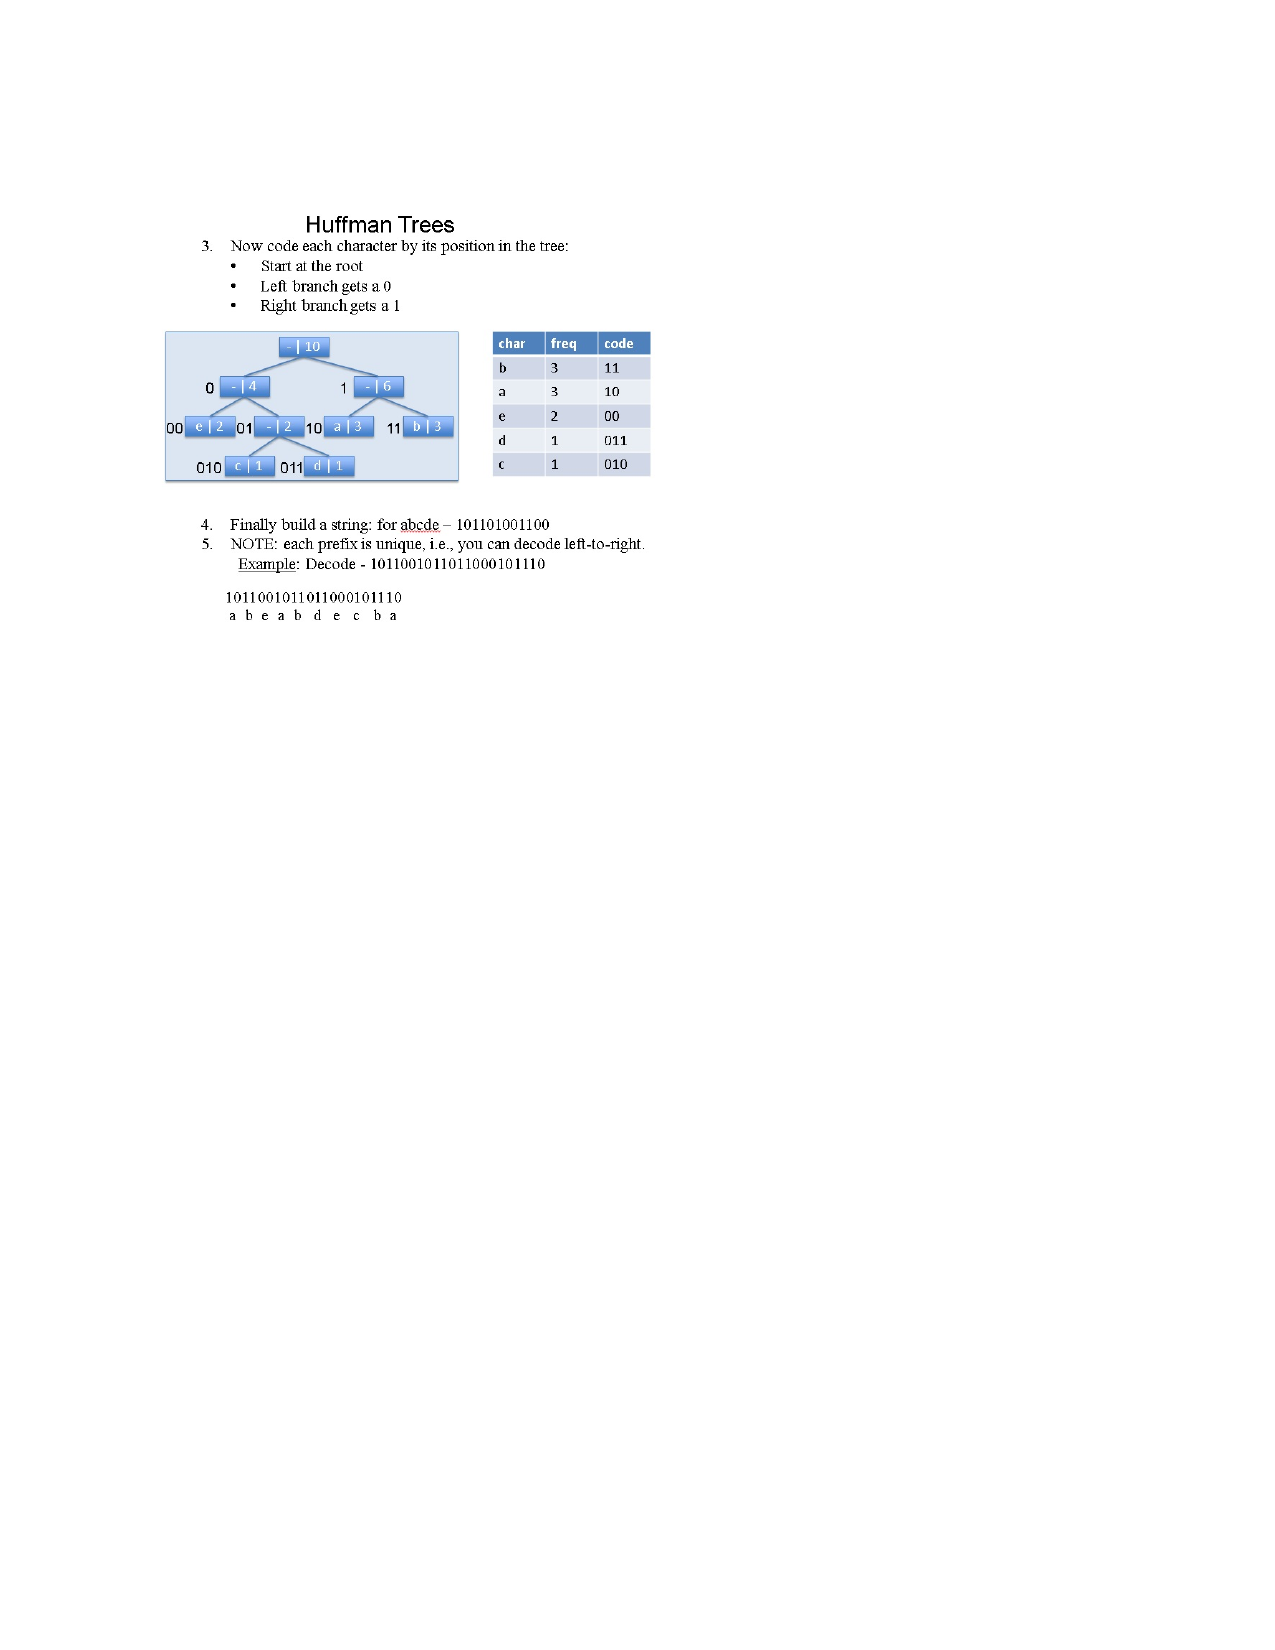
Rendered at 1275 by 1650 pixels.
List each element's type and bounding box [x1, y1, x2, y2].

picture [150, 203, 686, 648]
